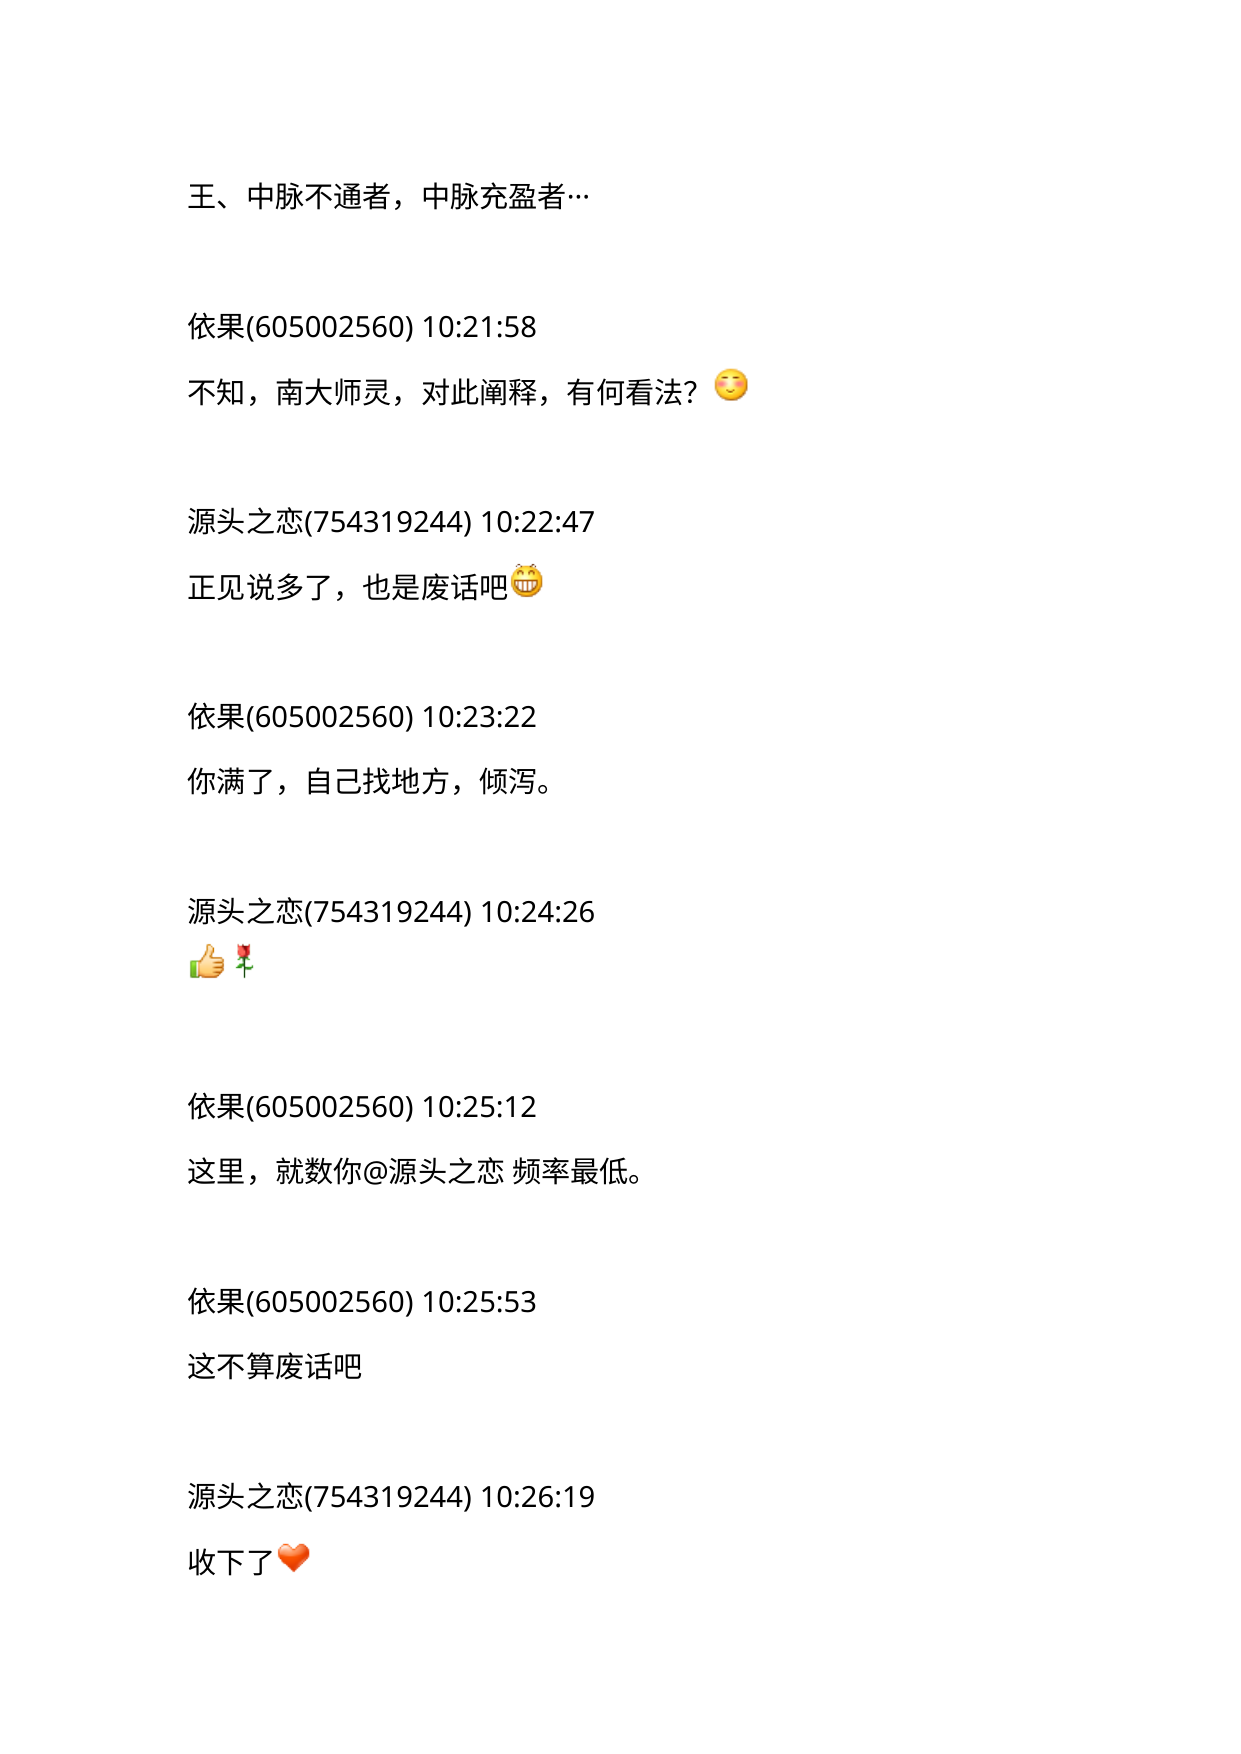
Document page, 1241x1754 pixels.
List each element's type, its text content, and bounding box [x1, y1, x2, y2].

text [187, 617, 1053, 1592]
picture [187, 942, 263, 980]
picture [712, 366, 750, 404]
picture [275, 1536, 313, 1574]
text 源头之恋(754319244) 10:22:47 正见说多了，也是废话吧 [187, 422, 1053, 617]
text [187, 162, 1053, 422]
picture [508, 561, 546, 599]
